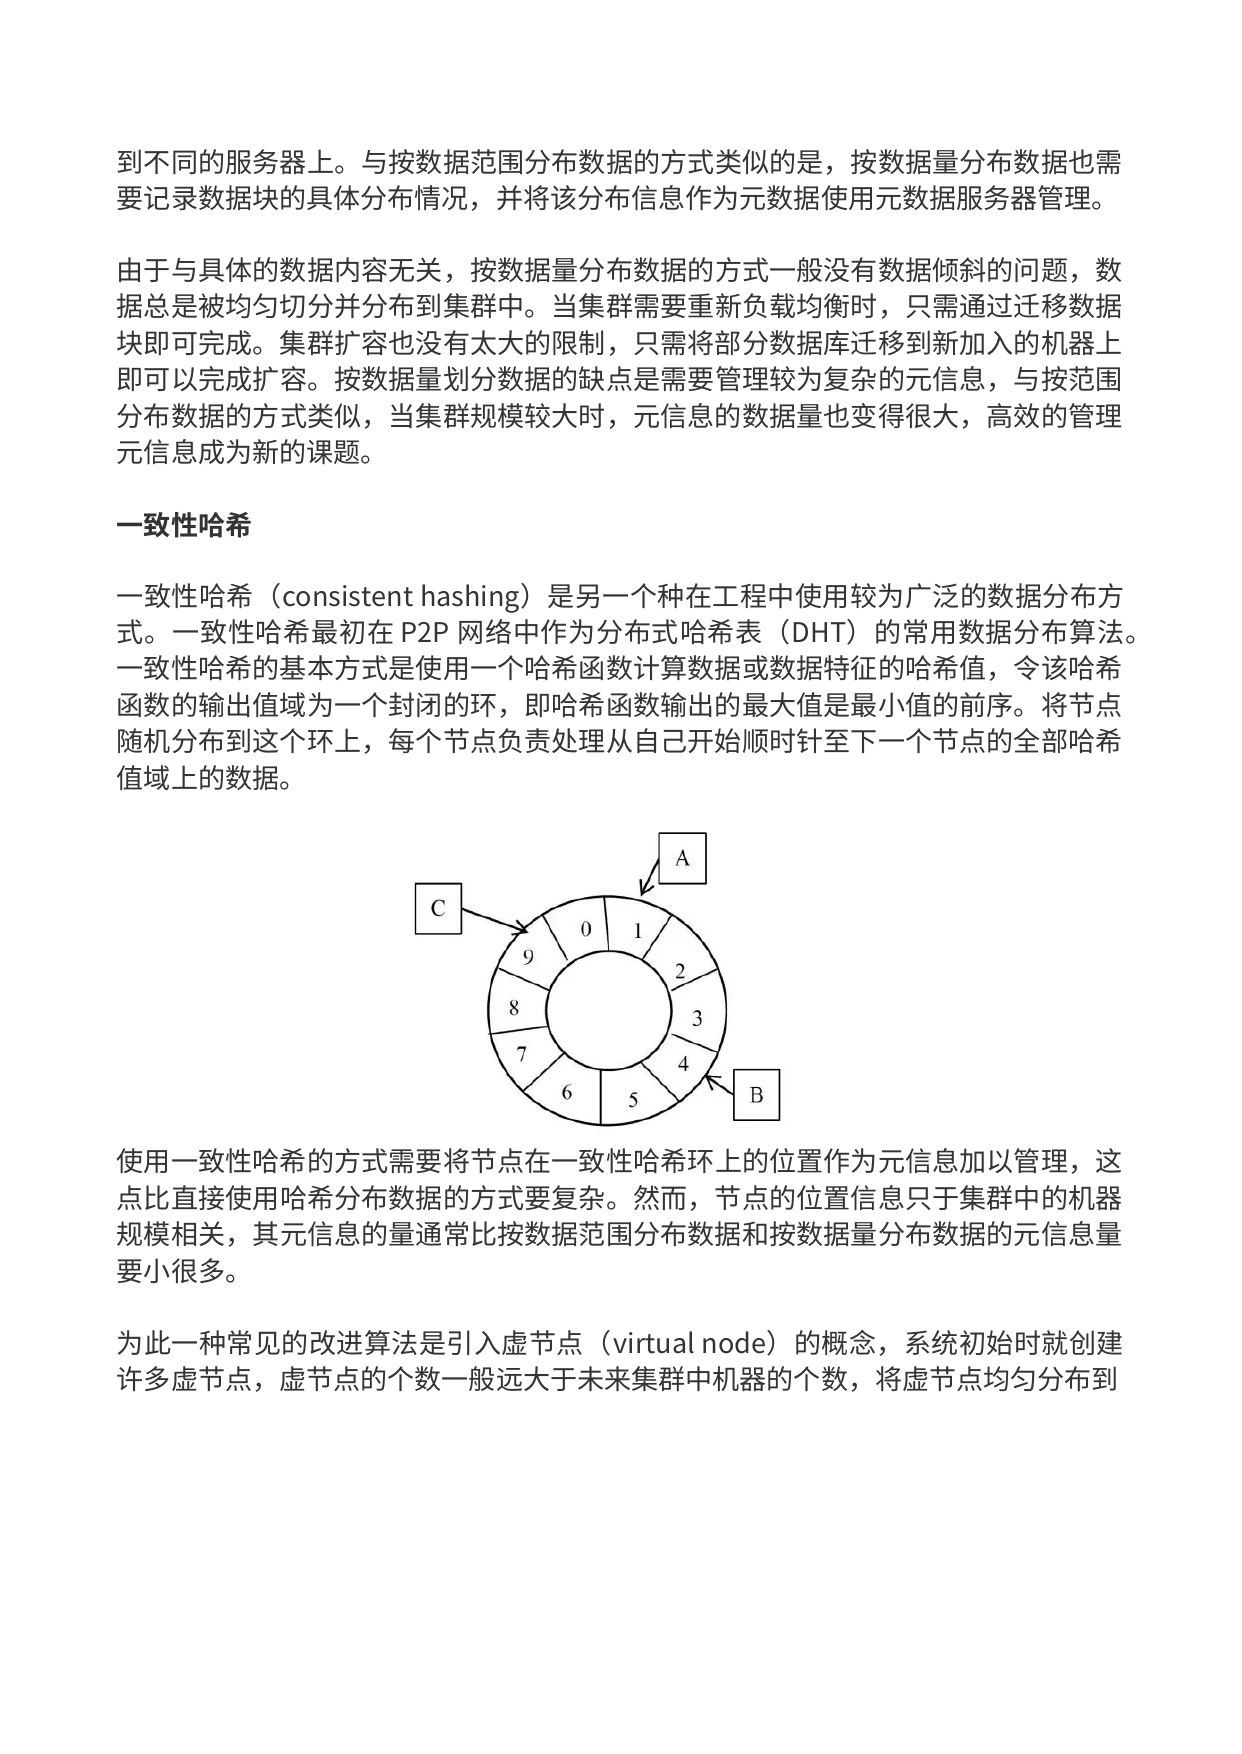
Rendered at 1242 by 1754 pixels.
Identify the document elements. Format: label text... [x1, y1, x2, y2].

text 为此一种常见的改进算法是引入虚节点（virtual node）的概念，系统初始时就创建许多虚节点，虚节点的个数一般远大于未来集群中机器的个数，将虚节点均匀分布到 [117, 1324, 1125, 1397]
text 到不同的服务器上。与按数据范围分布数据的方式类似的是，按数据量分布数据也需要记录数据块的具体分布情况，并将该分布信息作为元数据使用元数据服务器管理。 [117, 144, 1124, 217]
picture [414, 832, 786, 1136]
subtitle 一致性哈希 [117, 503, 1137, 543]
text 使用一致性哈希的方式需要将节点在一致性哈希环上的位置作为元信息加以管理，这点比直接使用哈希分布数据的方式要复杂。然而，节点的位置信息只于集群中的机器规模相关，其元信息的量通常比按数据范围分布数据和按数据量分布数据的元信息量要小很多。 [117, 829, 1124, 1289]
text 一致性哈希（consistent hashing）是另一个种在工程中使用较为广泛的数据分布方式。一致性哈希最初在P2P 网络中作为分布式哈希表（DHT）的常用数据分布算法。一致性哈希的基本方式是使用一个哈希函数计算数据或数据特征的哈希值，令该哈希函数的输出值域为一个封闭的环，即哈希函数输出的最大值是最小值的前序。将节点随机分布到这个环上，每个节点负责处理从自己开始顺时针至下一个节点的全部哈希值域上的数据。 [117, 577, 1125, 796]
text 由于与具体的数据内容无关，按数据量分布数据的方式一般没有数据倾斜的问题，数据总是被均匀切分并分布到集群中。当集群需要重新负载均衡时，只需通过迁移数据块即可完成。集群扩容也没有太大的限制，只需将部分数据库迁移到新加入的机器上即可以完成扩容。按数据量划分数据的缺点是需要管理较为复杂的元信息，与按范围分布数据的方式类似，当集群规模较大时，元信息的数据量也变得很大，高效的管理元信息成为新的课题。 [117, 251, 1124, 471]
